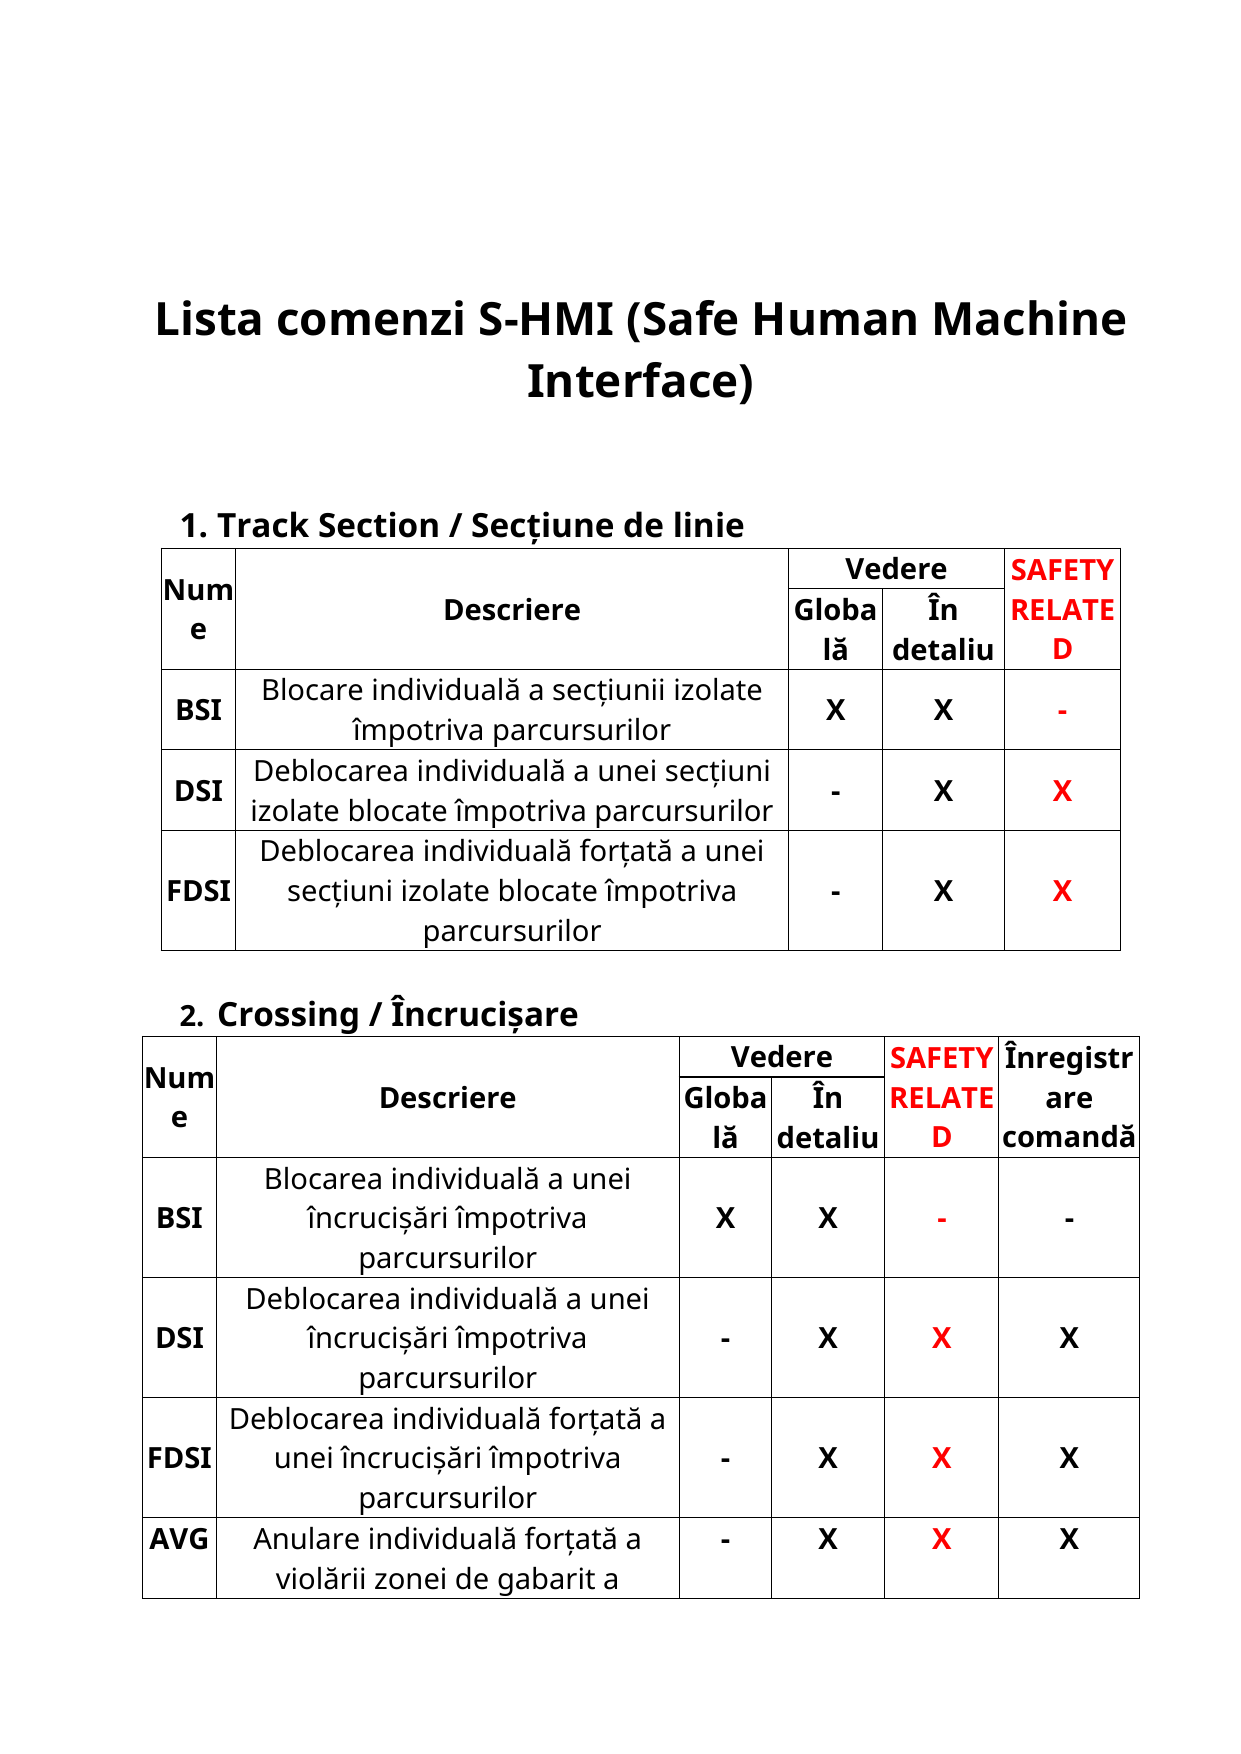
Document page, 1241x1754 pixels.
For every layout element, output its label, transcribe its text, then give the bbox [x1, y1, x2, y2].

text Lista comenzi S-HMI (Safe Human Machine Interface) [142, 286, 1140, 411]
table_cell Blocare individuală a secțiunii izolate împotriva parcursurilor [236, 670, 788, 749]
table_header Vedere [680, 1037, 884, 1076]
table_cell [217, 1518, 679, 1598]
table_cell X [1005, 831, 1120, 949]
table_cell - [680, 1398, 771, 1517]
table_header Vedere [789, 549, 1004, 588]
table_cell X [883, 670, 1004, 749]
table_cell Deblocarea individuală a unei secțiuni izolate blocate împotriva parcursurilor [236, 750, 788, 829]
table_cell FDSI [162, 831, 235, 949]
table_cell - [999, 1158, 1139, 1277]
table_cell FDSI [143, 1398, 216, 1517]
table_cell X [885, 1278, 998, 1397]
table_cell - [885, 1158, 998, 1277]
table_cell X [999, 1398, 1139, 1517]
table_cell Deblocarea individuală forțată a unei secțiuni izolate blocate împotriva parcursurilor [236, 831, 788, 949]
table_header Nume [143, 1037, 216, 1157]
list Track Section / Secțiune de linie [179, 502, 1140, 547]
table_header SAFETY RELATED [1005, 549, 1120, 669]
table_cell X [885, 1518, 998, 1598]
table_cell BSI [143, 1158, 216, 1277]
table_cell Blocarea individuală a unei încrucișări împotriva parcursurilor [217, 1158, 679, 1277]
table_header Descriere [236, 549, 788, 669]
table_cell - [1005, 670, 1120, 749]
table_cell X [772, 1158, 884, 1277]
table_cell - [789, 750, 882, 829]
table_cell În detaliu [772, 1078, 884, 1157]
table_cell DSI [162, 750, 235, 829]
table_cell În detaliu [883, 589, 1004, 669]
table_cell BSI [162, 670, 235, 749]
table_cell X [999, 1518, 1139, 1598]
table_cell X [999, 1278, 1139, 1397]
table_cell X [680, 1158, 771, 1277]
table_header Descriere [217, 1037, 679, 1157]
table_cell X [772, 1518, 884, 1598]
table_cell - [789, 831, 882, 949]
table_cell X [772, 1398, 884, 1517]
table_cell Deblocarea individuală forțată a unei încrucișări împotriva parcursurilor [217, 1398, 679, 1517]
table_cell X [885, 1398, 998, 1517]
table_header SAFETY RELATED [885, 1037, 998, 1157]
table_cell Globală [680, 1078, 771, 1157]
table_cell - [680, 1518, 771, 1598]
list Crossing / Încrucișare [179, 990, 1140, 1036]
table_cell X [1005, 750, 1120, 829]
table_cell X [789, 670, 882, 749]
table_cell Deblocarea individuală a unei încrucișări împotriva parcursurilor [217, 1278, 679, 1397]
table_cell X [883, 831, 1004, 949]
table_cell X [883, 750, 1004, 829]
table_header Înregistrare comandă [999, 1037, 1139, 1157]
table_cell X [772, 1278, 884, 1397]
table_cell - [680, 1278, 771, 1397]
table_header Nume [162, 549, 235, 669]
table_cell DSI [143, 1278, 216, 1397]
table_cell AVG [143, 1518, 216, 1598]
table_cell Globală [789, 589, 882, 669]
